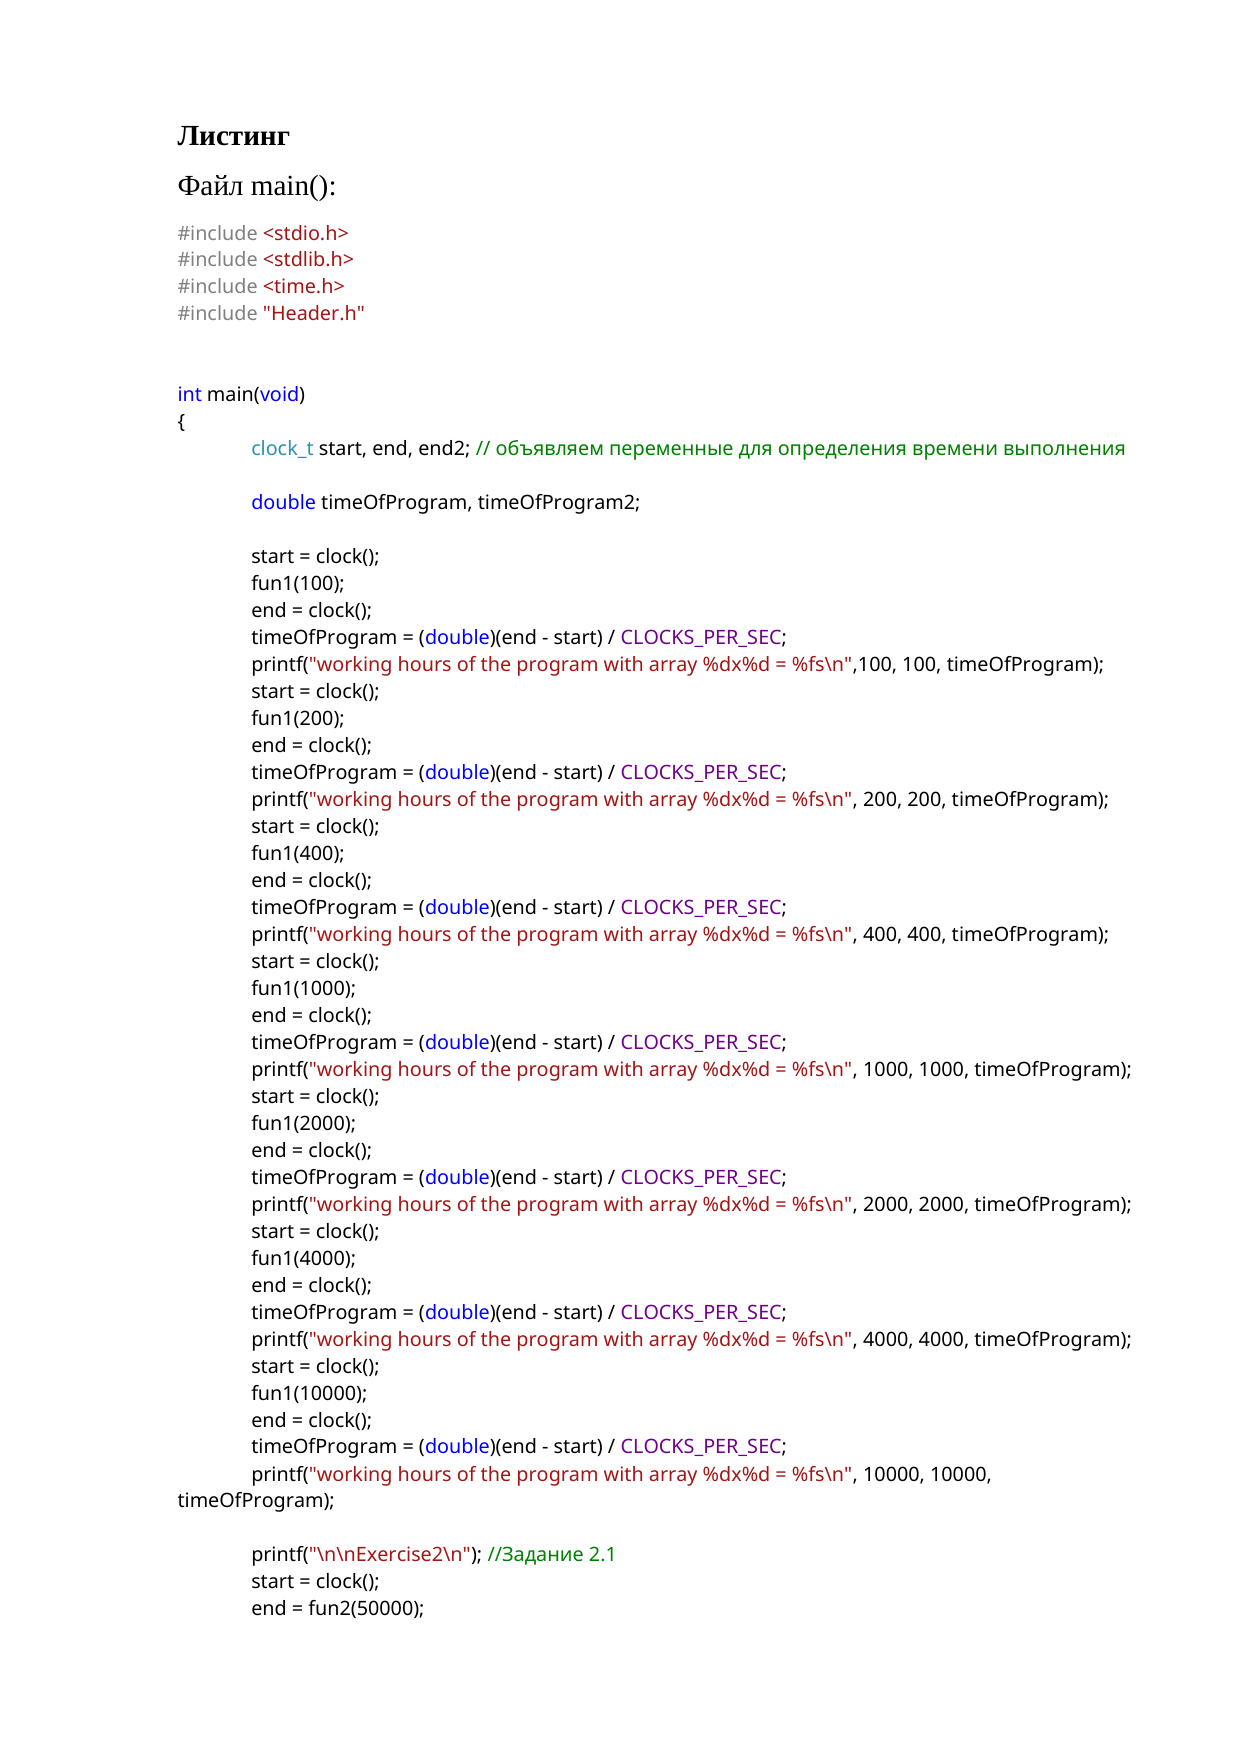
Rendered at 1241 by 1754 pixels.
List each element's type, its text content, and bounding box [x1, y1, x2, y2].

text start = clock(); [177, 1217, 1152, 1244]
text fun1(10000); [177, 1379, 1152, 1406]
text fun1(100); [177, 569, 1152, 596]
text start = clock(); [177, 542, 1152, 569]
text printf("working hours of the program with array %dx%d = %fs\n", 1000, 1000, timeOfProgram); [177, 1055, 1152, 1082]
text printf("working hours of the program with array %dx%d = %fs\n",100, 100, timeOfProgram); [177, 650, 1152, 677]
text end = clock(); [177, 1406, 1152, 1433]
text end = fun2(50000); [177, 1595, 1152, 1622]
text end = clock(); [177, 866, 1152, 893]
text fun1(4000); [177, 1244, 1152, 1271]
text fun1(1000); [177, 974, 1152, 1001]
text start = clock(); [177, 1568, 1152, 1595]
text start = clock(); [177, 947, 1152, 974]
text fun1(2000); [177, 1109, 1152, 1136]
text timeOfProgram = (double)(end - start) / CLOCKS_PER_SEC; [177, 1433, 1152, 1460]
text #include "Header.h" [177, 300, 1152, 327]
text end = clock(); [177, 1136, 1152, 1163]
text start = clock(); [177, 677, 1152, 704]
text end = clock(); [177, 1271, 1152, 1298]
text Файл main(): [177, 168, 1152, 202]
text start = clock(); [177, 1352, 1152, 1379]
text printf("\n\nExercise2\n"); //Задание 2.1 [177, 1541, 1152, 1568]
text end = clock(); [177, 731, 1152, 758]
text fun1(400); [177, 839, 1152, 866]
text { [177, 408, 1152, 434]
text timeOfProgram = (double)(end - start) / CLOCKS_PER_SEC; [177, 893, 1152, 920]
text timeOfProgram = (double)(end - start) / CLOCKS_PER_SEC; [177, 623, 1152, 650]
text printf("working hours of the program with array %dx%d = %fs\n", 200, 200, timeOfProgram); [177, 785, 1152, 812]
text start = clock(); [177, 1082, 1152, 1109]
text end = clock(); [177, 596, 1152, 623]
text printf("working hours of the program with array %dx%d = %fs\n", 4000, 4000, timeOfProgram); [177, 1325, 1152, 1352]
text fun1(200); [177, 704, 1152, 731]
text Листинг [177, 118, 1152, 152]
text printf("working hours of the program with array %dx%d = %fs\n", 400, 400, timeOfProgram); [177, 920, 1152, 947]
text timeOfProgram = (double)(end - start) / CLOCKS_PER_SEC; [177, 1298, 1152, 1325]
text start = clock(); [177, 812, 1152, 839]
text printf("working hours of the program with array %dx%d = %fs\n", 2000, 2000, timeOfProgram); [177, 1190, 1152, 1217]
text clock_t start, end, end2; // объявляем переменные для определения времени выполнения [177, 434, 1152, 462]
text printf("working hours of the program with array %dx%d = %fs\n", 10000, 10000, timeOfProgram); [177, 1460, 1152, 1514]
text double timeOfProgram, timeOfProgram2; [177, 488, 1152, 516]
text end = clock(); [177, 1001, 1152, 1028]
text int main(void) [177, 381, 1152, 408]
text timeOfProgram = (double)(end - start) / CLOCKS_PER_SEC; [177, 1028, 1152, 1055]
text #include <time.h> [177, 273, 1152, 300]
text timeOfProgram = (double)(end - start) / CLOCKS_PER_SEC; [177, 758, 1152, 785]
text #include <stdlib.h> [177, 246, 1152, 273]
text #include <stdio.h> [177, 219, 1152, 246]
text timeOfProgram = (double)(end - start) / CLOCKS_PER_SEC; [177, 1163, 1152, 1190]
